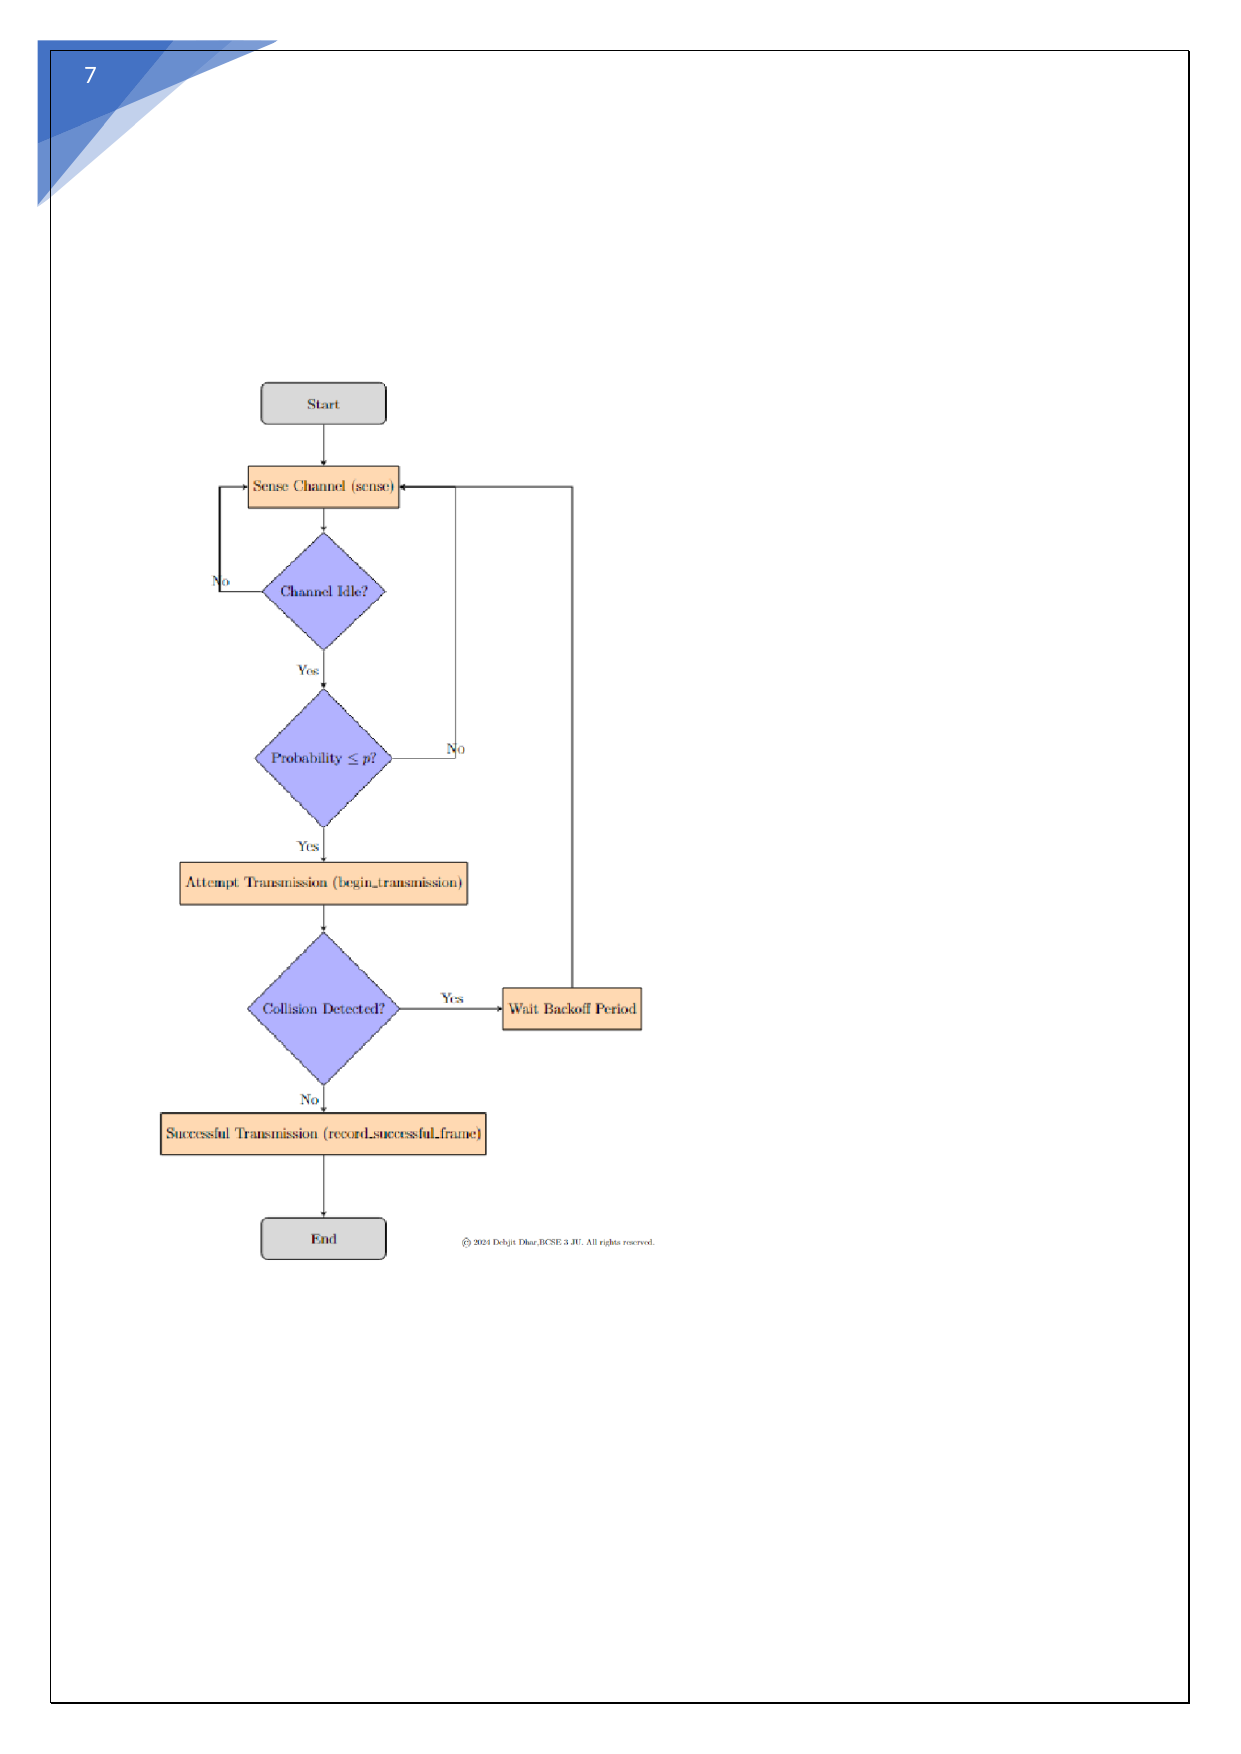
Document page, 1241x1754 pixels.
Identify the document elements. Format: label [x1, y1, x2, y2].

picture [37, 40, 279, 209]
picture [151, 370, 661, 1308]
picture [51, 51, 279, 209]
